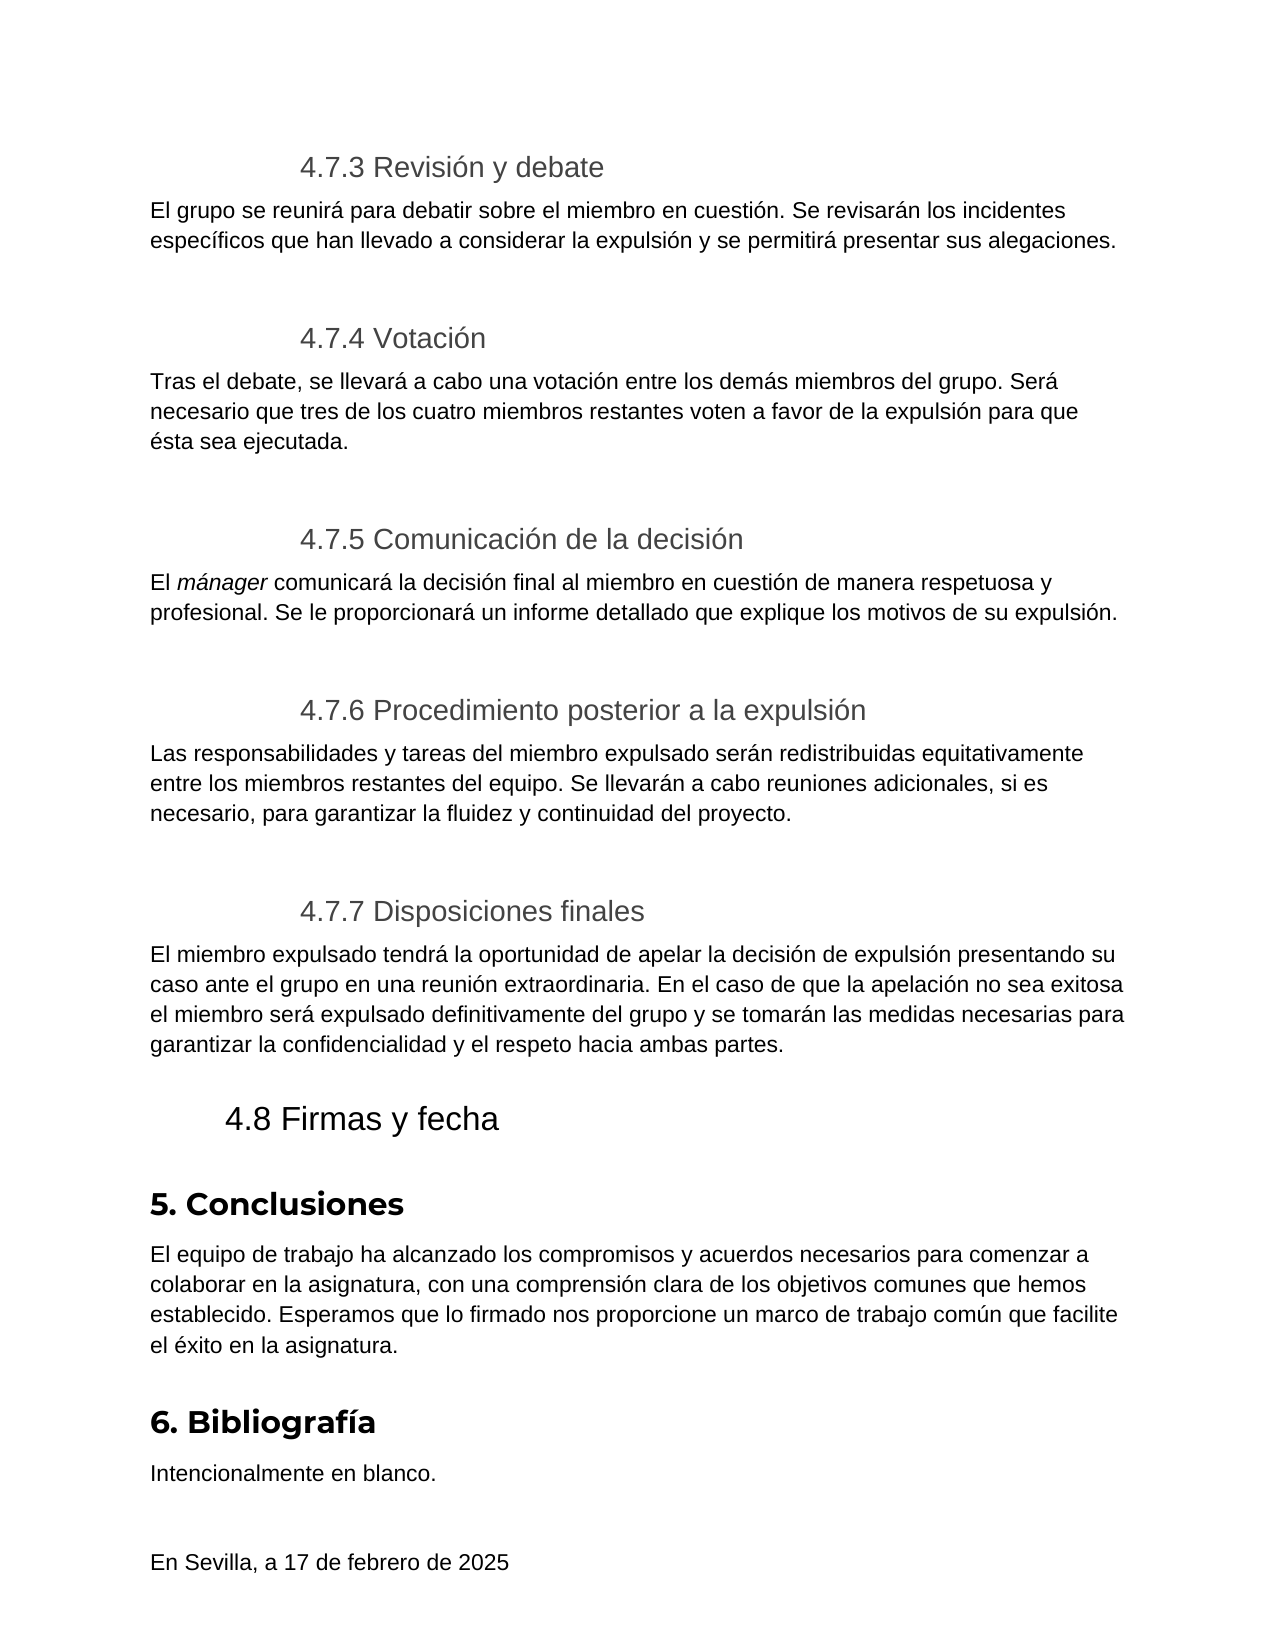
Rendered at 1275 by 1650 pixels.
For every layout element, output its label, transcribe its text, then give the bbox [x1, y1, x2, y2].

text Las responsabilidades y tareas del miembro expulsado serán redistribuidas equitativamente entre los miembros restantes del equipo. Se llevarán a cabo reuniones adicionales, si es necesario, para garantizar la fluidez y continuidad del proyecto. [150, 739, 1125, 826]
subtitle 4.7.4 Votación [225, 321, 1125, 354]
text Intencionalmente en blanco. [150, 1460, 1125, 1486]
subtitle 6. Bibliografía [150, 1403, 1125, 1442]
subtitle 4.7.5 Comunicación de la decisión [225, 522, 1125, 555]
subtitle 4.7.6 Procedimiento posterior a la expulsión [225, 693, 1125, 726]
subtitle 4.8 Firmas y fecha [150, 1099, 1125, 1137]
text Tras el debate, se llevará a cabo una votación entre los demás miembros del grupo. Será necesario que tres de los cuatro miembros restantes voten a favor de la expulsión para que ésta sea ejecutada. [150, 368, 1125, 454]
text El mánager comunicará la decisión final al miembro en cuestión de manera respetuosa y profesional. Se le proporcionará un informe detallado que explique los motivos de su expulsión. [150, 569, 1125, 625]
subtitle 5. Conclusiones [150, 1185, 1125, 1223]
subtitle 4.7.7 Disposiciones finales [225, 894, 1125, 927]
text El equipo de trabajo ha alcanzado los compromisos y acuerdos necesarios para comenzar a colaborar en la asignatura, con una comprensión clara de los objetivos comunes que hemos establecido. Esperamos que lo firmado nos proporcione un marco de trabajo común que facilite el éxito en la asignatura. [150, 1241, 1125, 1358]
text El miembro expulsado tendrá la oportunidad de apelar la decisión de expulsión presentando su caso ante el grupo en una reunión extraordinaria. En el caso de que la apelación no sea exitosa el miembro será expulsado definitivamente del grupo y se tomarán las medidas necesarias para garantizar la confidencialidad y el respeto hacia ambas partes. [150, 941, 1125, 1058]
subtitle 4.7.3 Revisión y debate [225, 150, 1125, 183]
